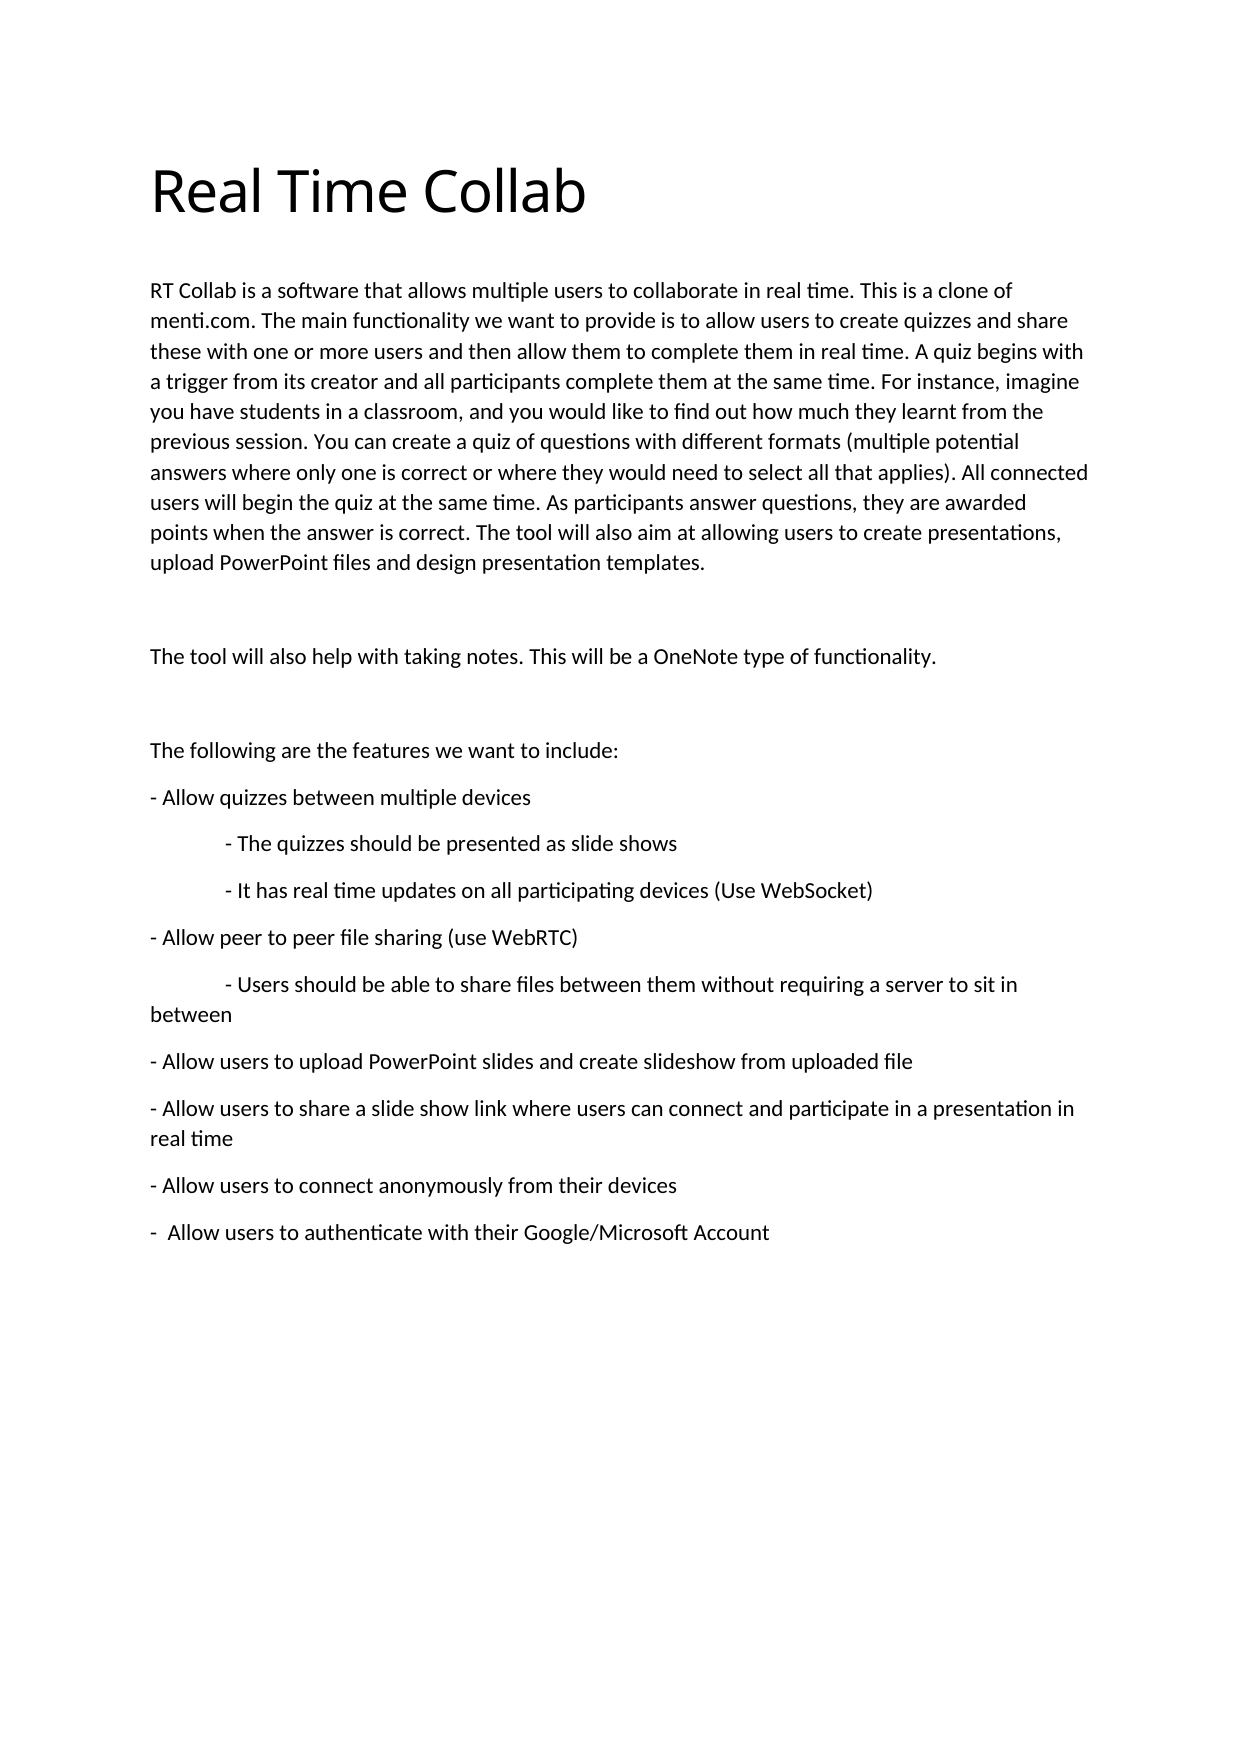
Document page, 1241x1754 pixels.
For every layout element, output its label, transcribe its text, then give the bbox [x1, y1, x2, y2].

text - Allow users to share a slide show link where users can connect and participate in a presentation in real time [150, 1094, 1090, 1152]
text - Allow quizzes between multiple devices [150, 783, 1090, 811]
text - Allow users to upload PowerPoint slides and create slideshow from uploaded file [150, 1047, 1090, 1075]
text - Users should be able to share files between them without requiring a server to sit in between [150, 970, 1090, 1028]
text The following are the features we want to include: [150, 736, 1090, 764]
text - It has real time updates on all participating devices (Use WebSocket) [150, 876, 1090, 904]
text The tool will also help with taking notes. This will be a OneNote type of functionality. [150, 642, 1090, 670]
text - Allow users to connect anonymously from their devices [150, 1171, 1090, 1199]
text - The quizzes should be presented as slide shows [150, 829, 1090, 857]
text - Allow peer to peer file sharing (use WebRTC) [150, 923, 1090, 951]
title Real Time Collab [150, 150, 1090, 229]
text RT Collab is a software that allows multiple users to collaborate in real time. This is a clone of menti.com. The main functionality we want to provide is to allow users to create quizzes and share these with one or more users and then allow them to complete them in real time. A quiz begins with a trigger from its creator and all participants complete them at the same time. For instance, imagine you have students in a classroom, and you would like to find out how much they learnt from the previous session. You can create a quiz of questions with different formats (multiple potential answers where only one is correct or where they would need to select all that applies). All connected users will begin the quiz at the same time. As participants answer questions, they are awarded points when the answer is correct. The tool will also aim at allowing users to create presentations, upload PowerPoint files and design presentation templates. [150, 276, 1090, 576]
text - Allow users to authenticate with their Google/Microsoft Account [150, 1218, 1090, 1246]
